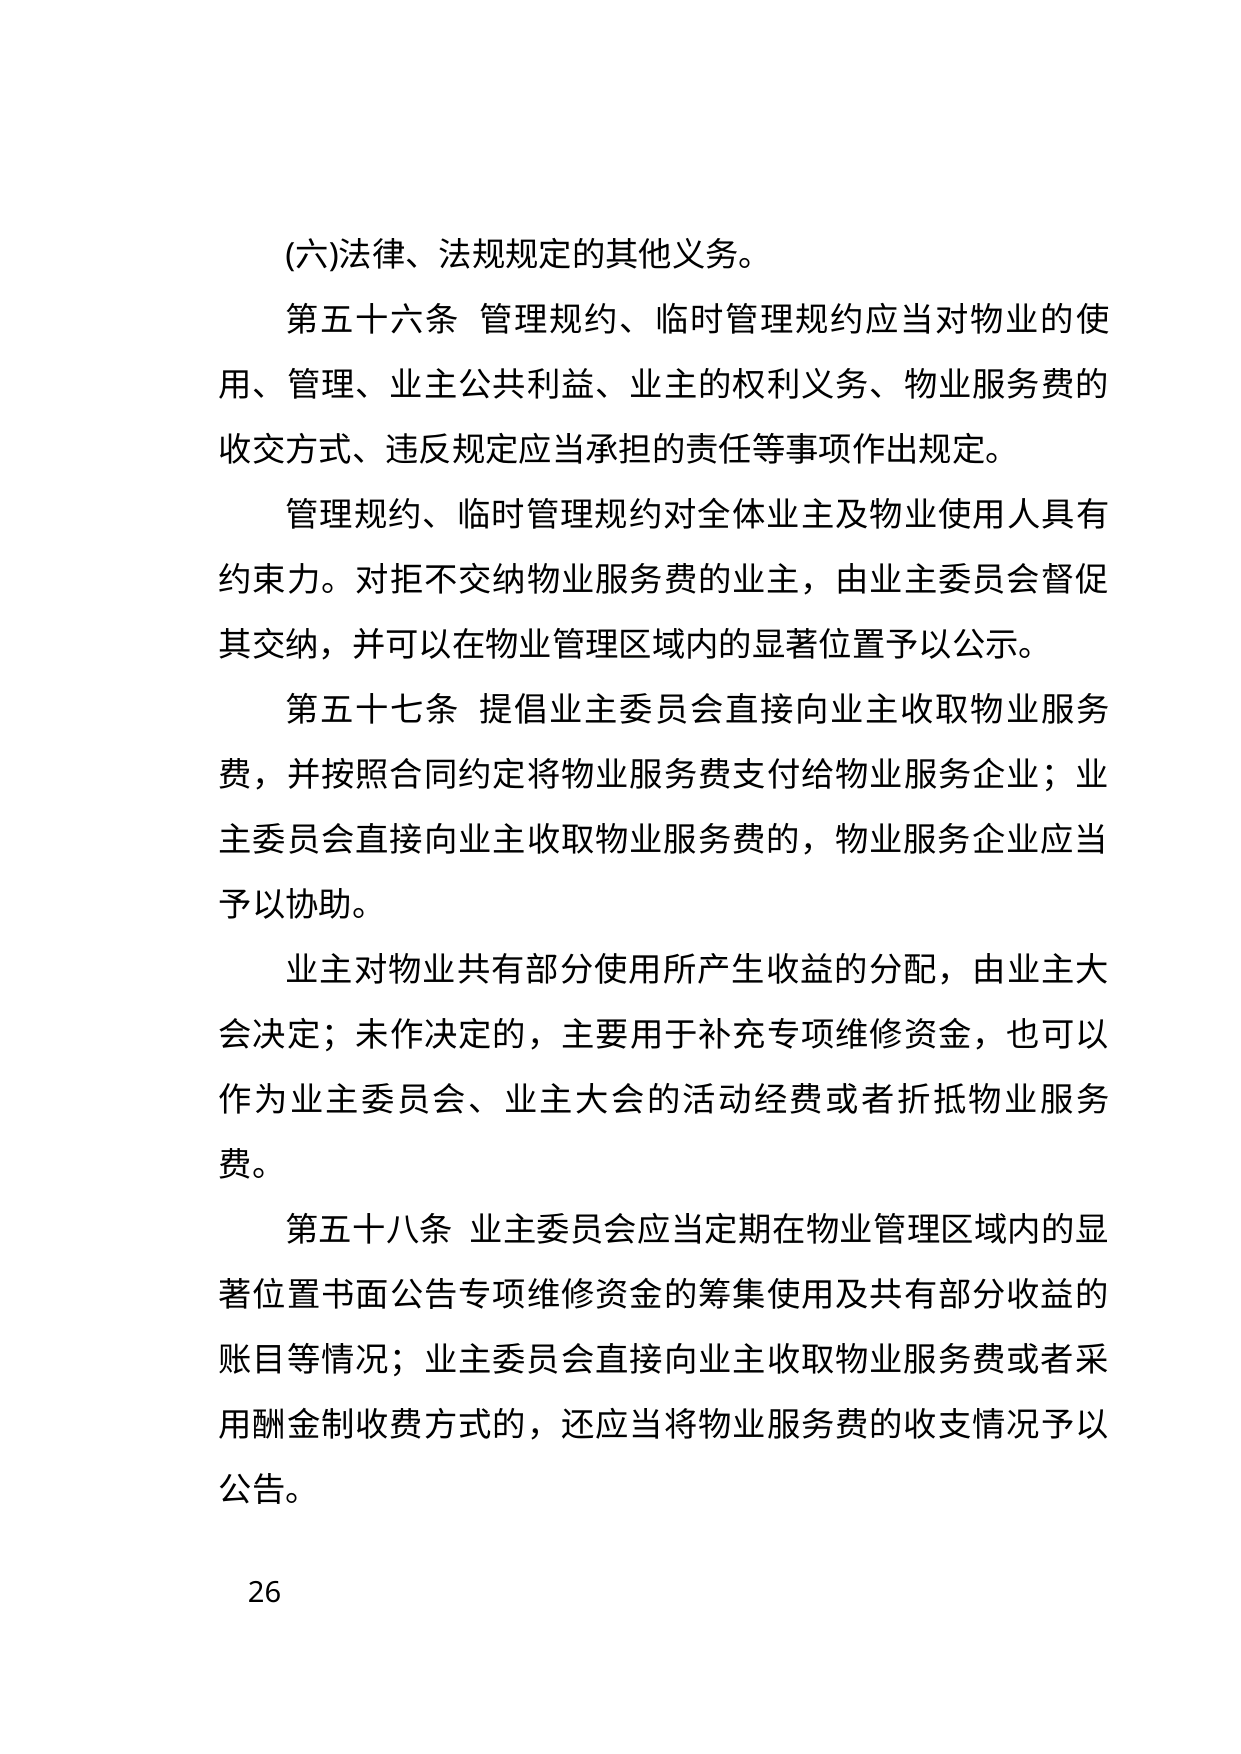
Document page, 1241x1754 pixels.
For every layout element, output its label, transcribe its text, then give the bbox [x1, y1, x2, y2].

text 第五十六条 管理规约、临时管理规约应当对物业的使用、管理、业主公共利益、业主的权利义务、物业服务费的收交方式、违反规定应当承担的责任等事项作出规定。 [218, 284, 1110, 479]
text 业主对物业共有部分使用所产生收益的分配，由业主大会决定；未作决定的，主要用于补充专项维修资金，也可以作为业主委员会、业主大会的活动经费或者折抵物业服务费。 [218, 934, 1110, 1194]
text 管理规约、临时管理规约对全体业主及物业使用人具有约束力。对拒不交纳物业服务费的业主，由业主委员会督促其交纳，并可以在物业管理区域内的显著位置予以公示。 [218, 479, 1110, 674]
text 第五十七条 提倡业主委员会直接向业主收取物业服务费，并按照合同约定将物业服务费支付给物业服务企业；业主委员会直接向业主收取物业服务费的，物业服务企业应当予以协助。 [218, 674, 1110, 934]
text 第五十八条 业主委员会应当定期在物业管理区域内的显著位置书面公告专项维修资金的筹集使用及共有部分收益的账目等情况；业主委员会直接向业主收取物业服务费或者采用酬金制收费方式的，还应当将物业服务费的收支情况予以公告。 [218, 1194, 1110, 1519]
text (六)法律、法规规定的其他义务。 [218, 219, 1110, 284]
